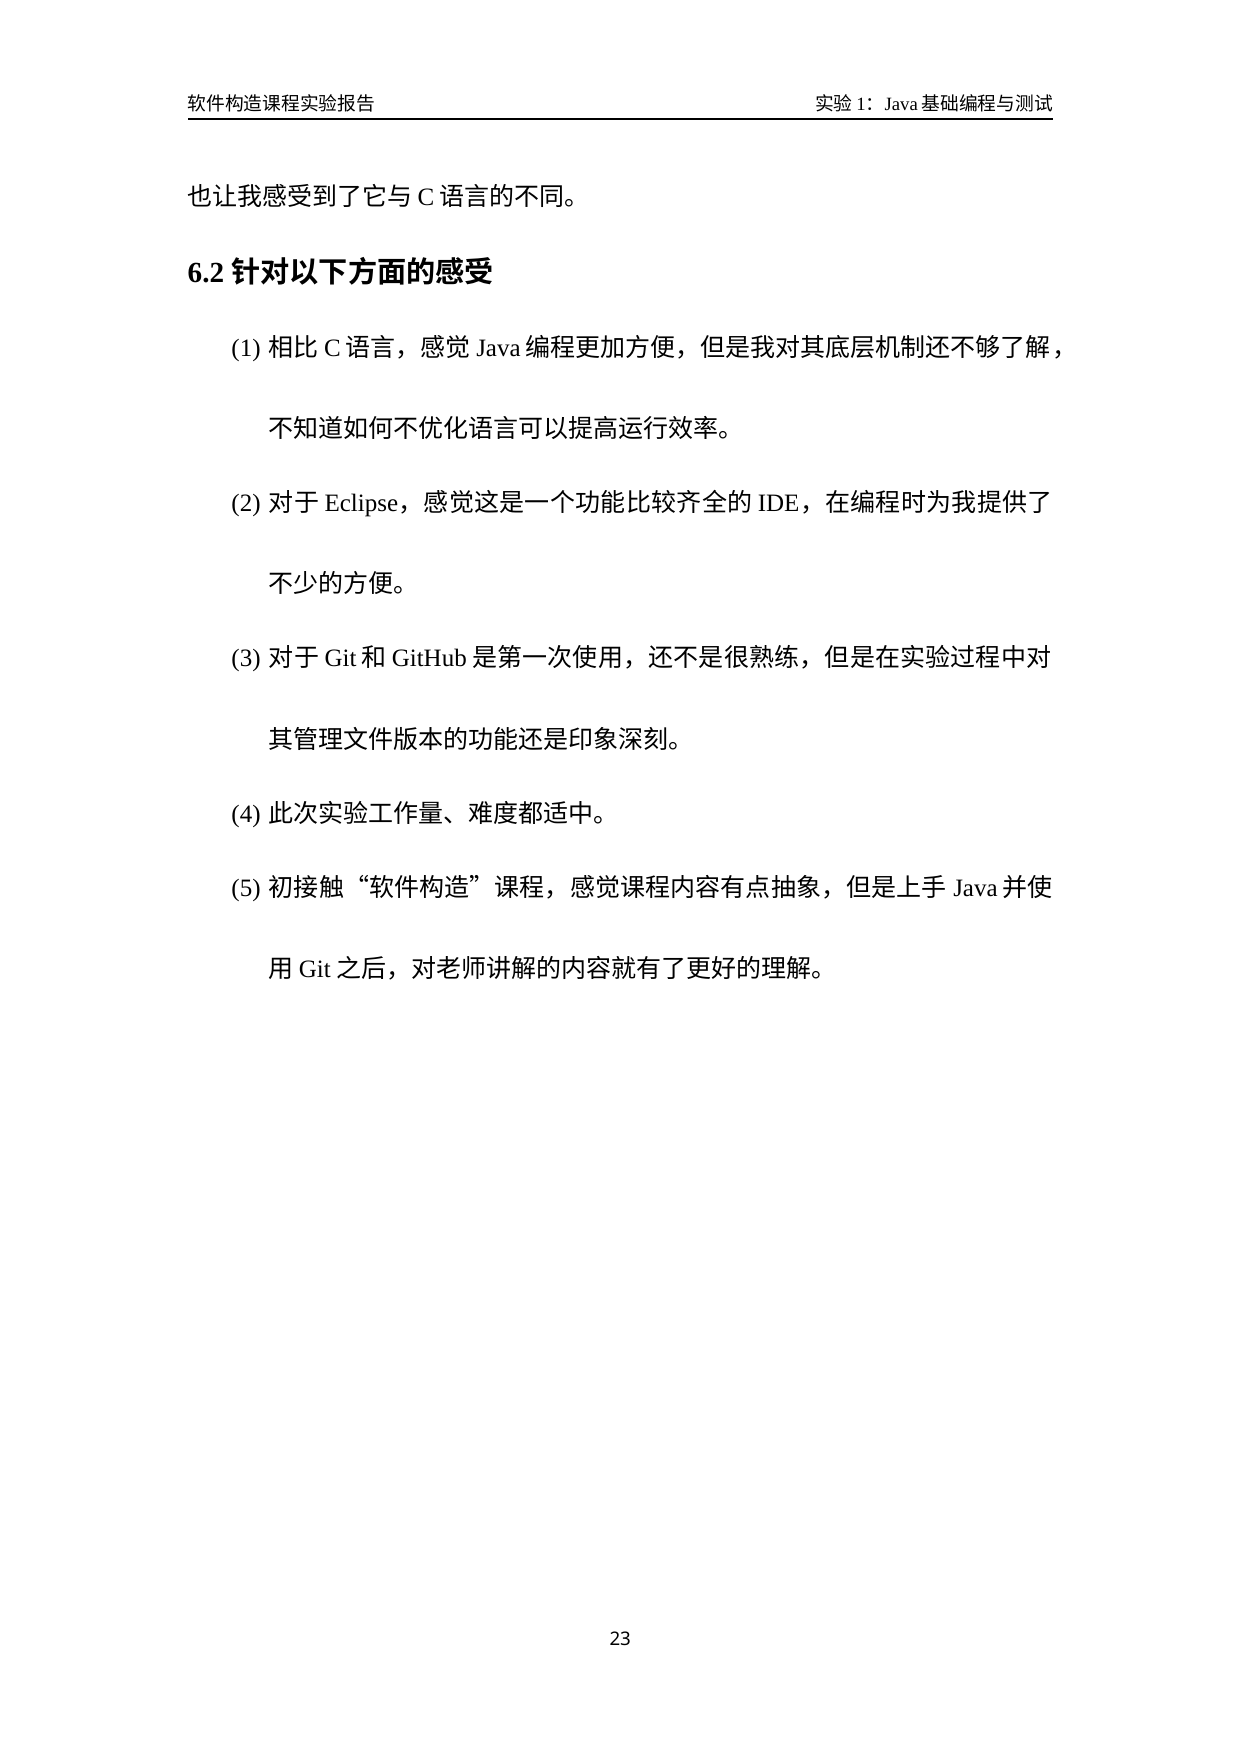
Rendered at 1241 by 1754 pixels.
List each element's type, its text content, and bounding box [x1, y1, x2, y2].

list 相比C语言，感觉Java编程更加方便，但是我对其底层机制还不够了解，不知道如何不优化语言可以提高运行效率。 [231, 313, 1053, 459]
list 初接触“软件构造”课程，感觉课程内容有点抽象，但是上手Java并使用Git之后，对老师讲解的内容就有了更好的理解。 [231, 853, 1053, 999]
list 此次实验工作量、难度都适中。 [231, 779, 1053, 844]
list 对于Git和GitHub是第一次使用，还不是很熟练，但是在实验过程中对其管理文件版本的功能还是印象深刻。 [231, 623, 1053, 770]
subtitle 针对以下方面的感受 [187, 237, 1053, 302]
list 对于Eclipse，感觉这是一个功能比较齐全的IDE，在编程时为我提供了不少的方便。 [231, 468, 1053, 614]
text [187, 162, 1053, 227]
